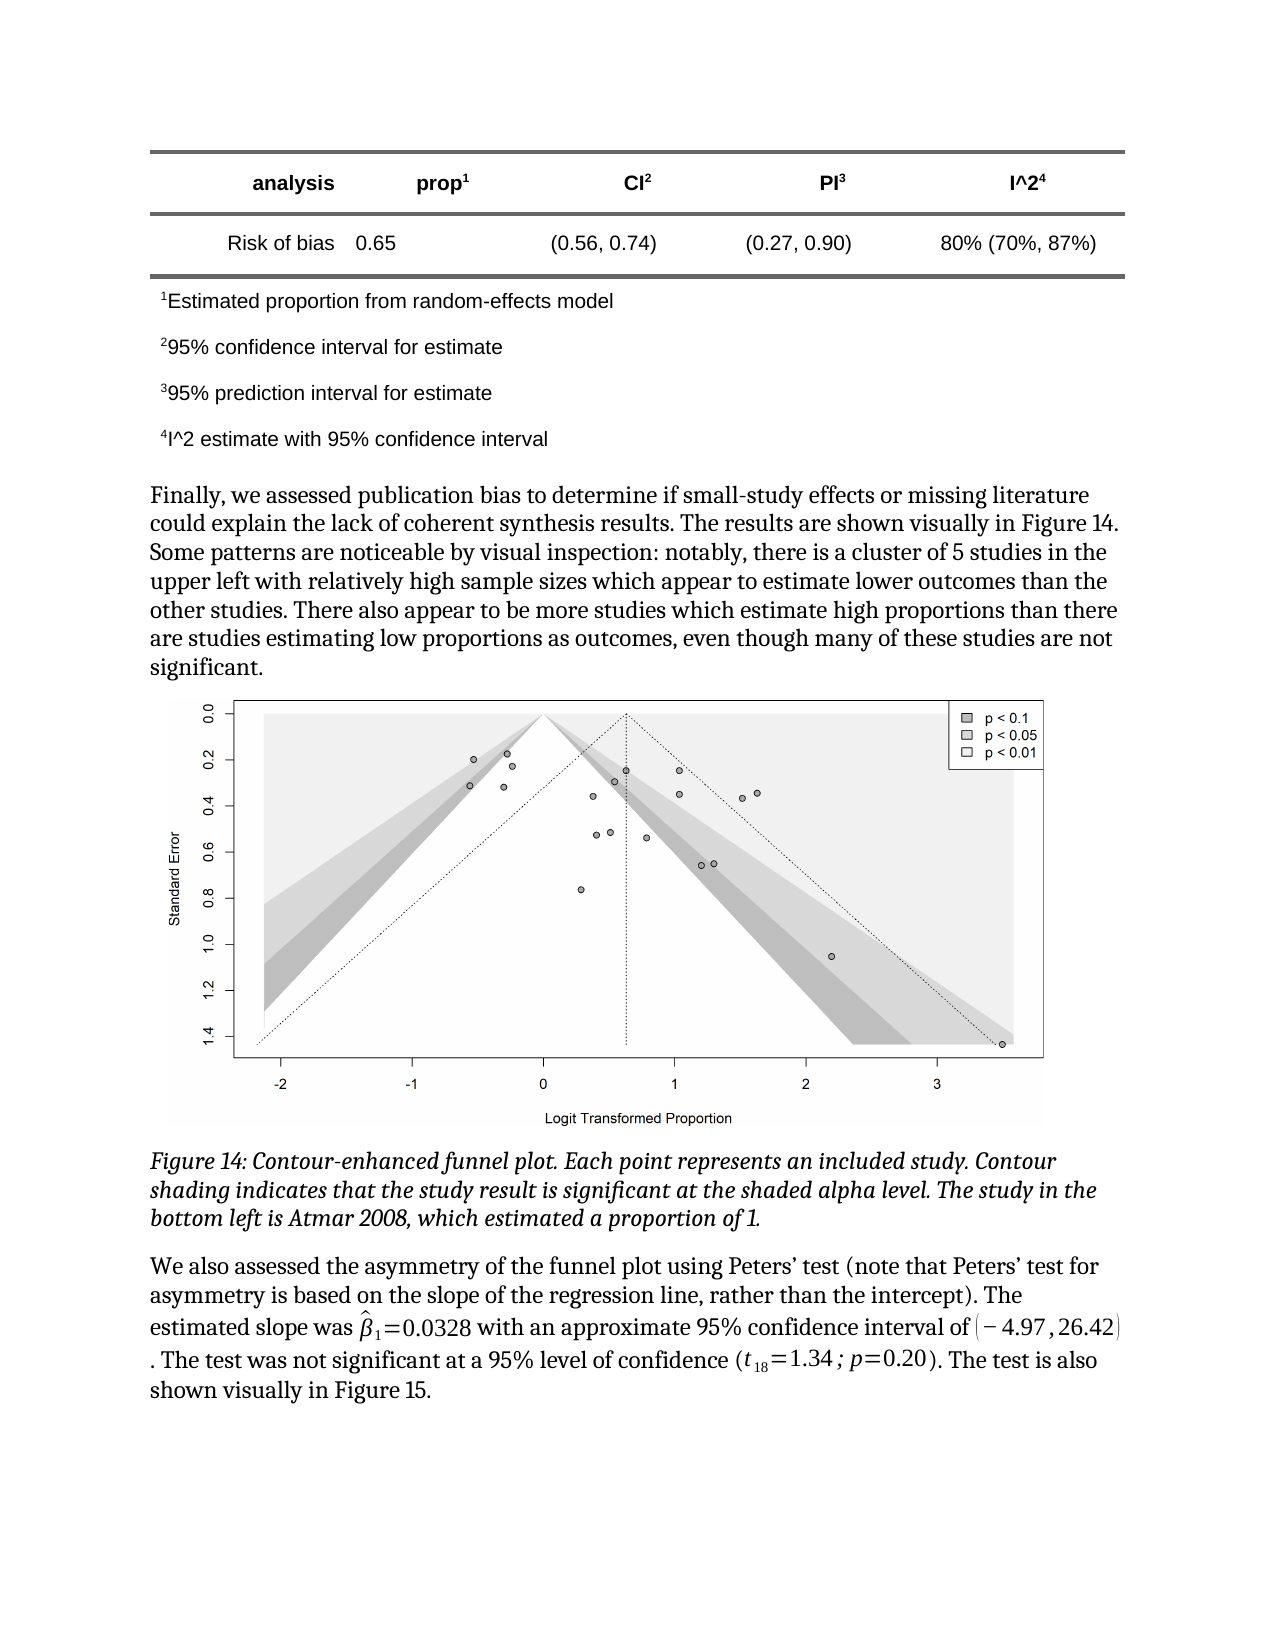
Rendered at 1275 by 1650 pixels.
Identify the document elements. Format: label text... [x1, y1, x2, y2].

table_cell 80% (70%, 87%) [930, 216, 1125, 274]
table_cell 0.65 [345, 216, 540, 274]
table_header I^24 [930, 154, 1125, 212]
text Figure 14: Contour-enhanced funnel plot. Each point represents an included study. Contour shading indicates that the study result is significant at the shaded alpha level. The study in the bottom left is Atmar 2008, which estimated a proportion of 1. [150, 1147, 1125, 1233]
table_header prop1 [345, 154, 540, 212]
table_header analysis [150, 154, 345, 212]
table_cell (0.27, 0.90) [735, 216, 930, 274]
text We also assessed the asymmetry of the funnel plot using Peters’ test (note that Peters’ test for asymmetry is based on the slope of the regression line, rather than the intercept). The estimated slope was with an approximate 95% confidence interval of . The test was not significant at a 95% level of confidence (). The test is also shown visually in Figure 15. [150, 1252, 1125, 1404]
table_cell 395% prediction interval for estimate [150, 370, 1125, 416]
picture [168, 700, 1044, 1126]
table_cell (0.56, 0.74) [540, 216, 735, 274]
table_header CI2 [540, 154, 735, 212]
text Finally, we assessed publication bias to determine if small-study effects or missing literature could explain the lack of coherent synthesis results. The results are shown visually in Figure 14. Some patterns are noticeable by visual inspection: notably, there is a cluster of 5 studies in the upper left with relatively high sample sizes which appear to estimate lower outcomes than the other studies. There also appear to be more studies which estimate high proportions than there are studies estimating low proportions as outcomes, even though many of these studies are not significant. [150, 481, 1125, 682]
table_header PI3 [735, 154, 930, 212]
table_cell 4I^2 estimate with 95% confidence interval [150, 416, 1125, 462]
table_cell 1Estimated proportion from random-effects model [150, 279, 1125, 324]
table_cell Risk of bias [150, 216, 345, 274]
table_cell 295% confidence interval for estimate [150, 324, 1125, 370]
